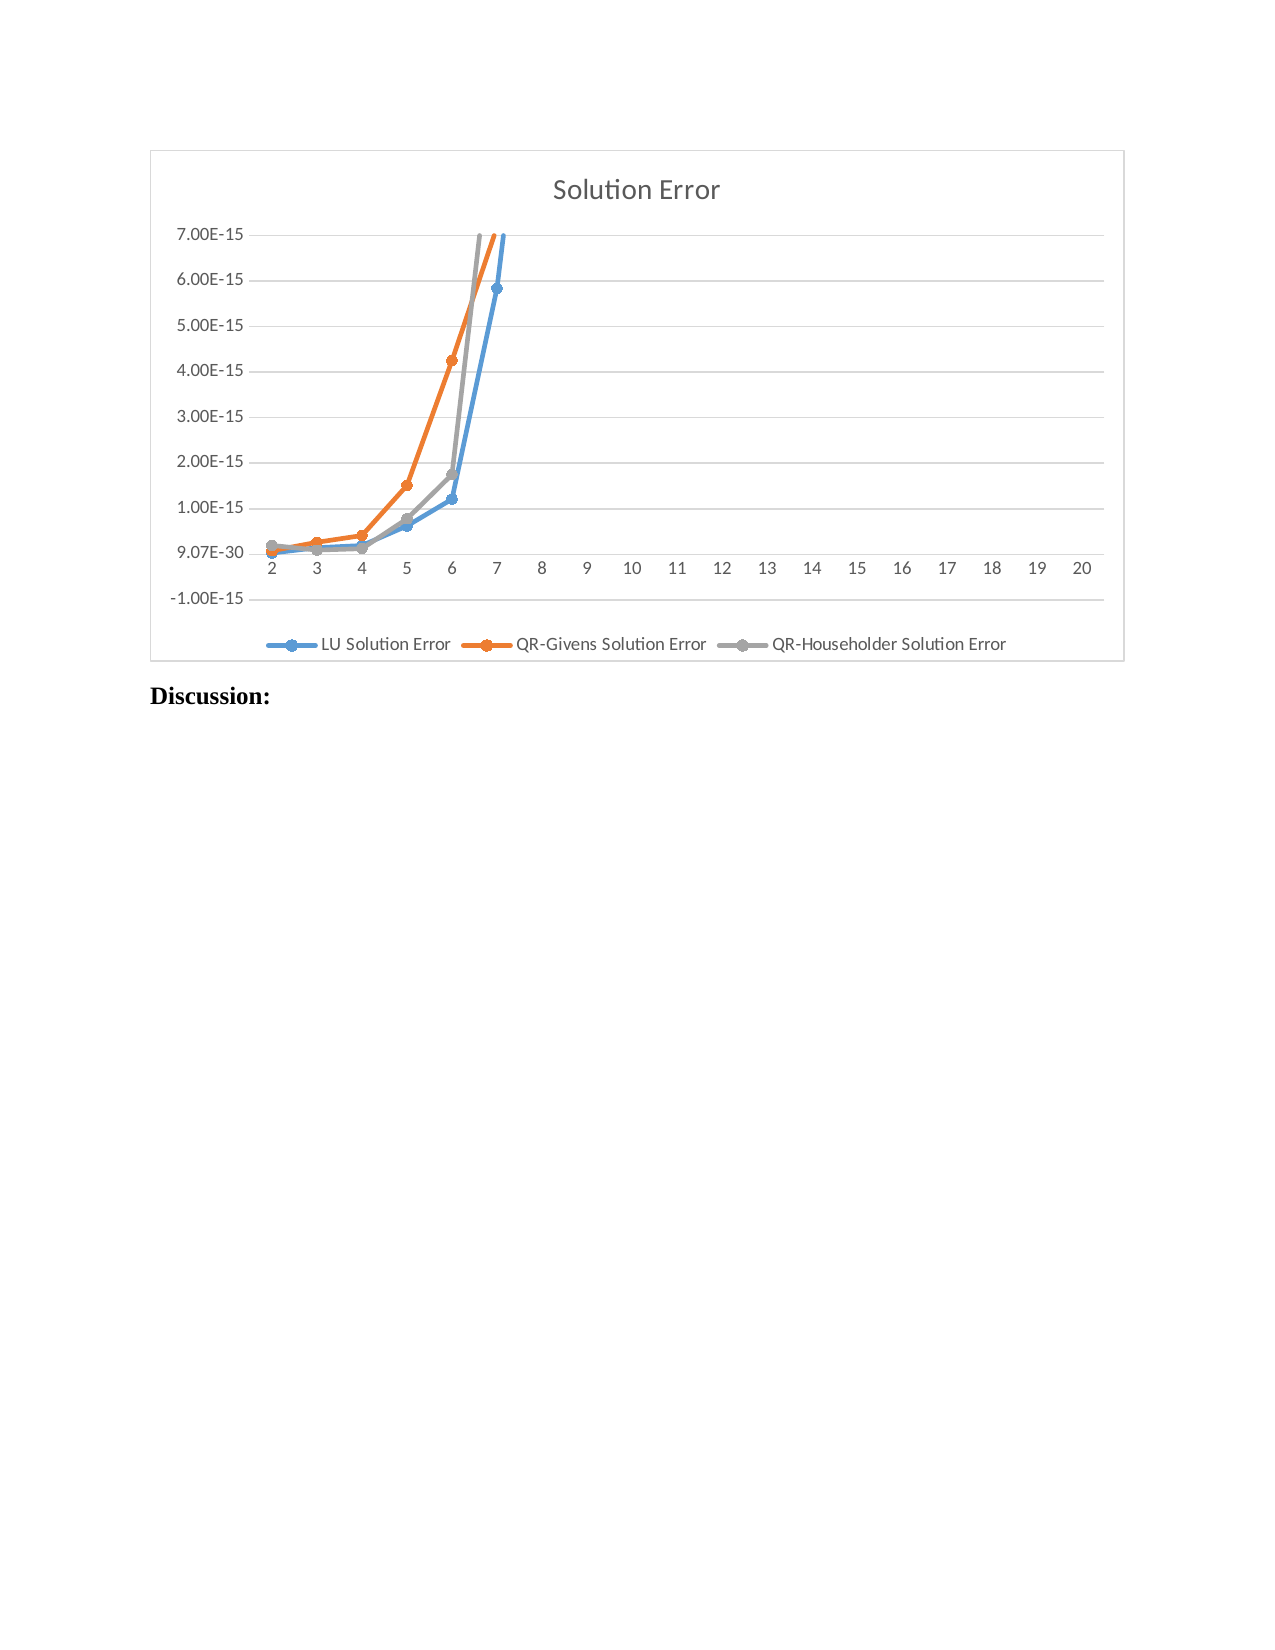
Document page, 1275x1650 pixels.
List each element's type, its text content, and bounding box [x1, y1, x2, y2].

text Discussion: [150, 681, 1125, 709]
